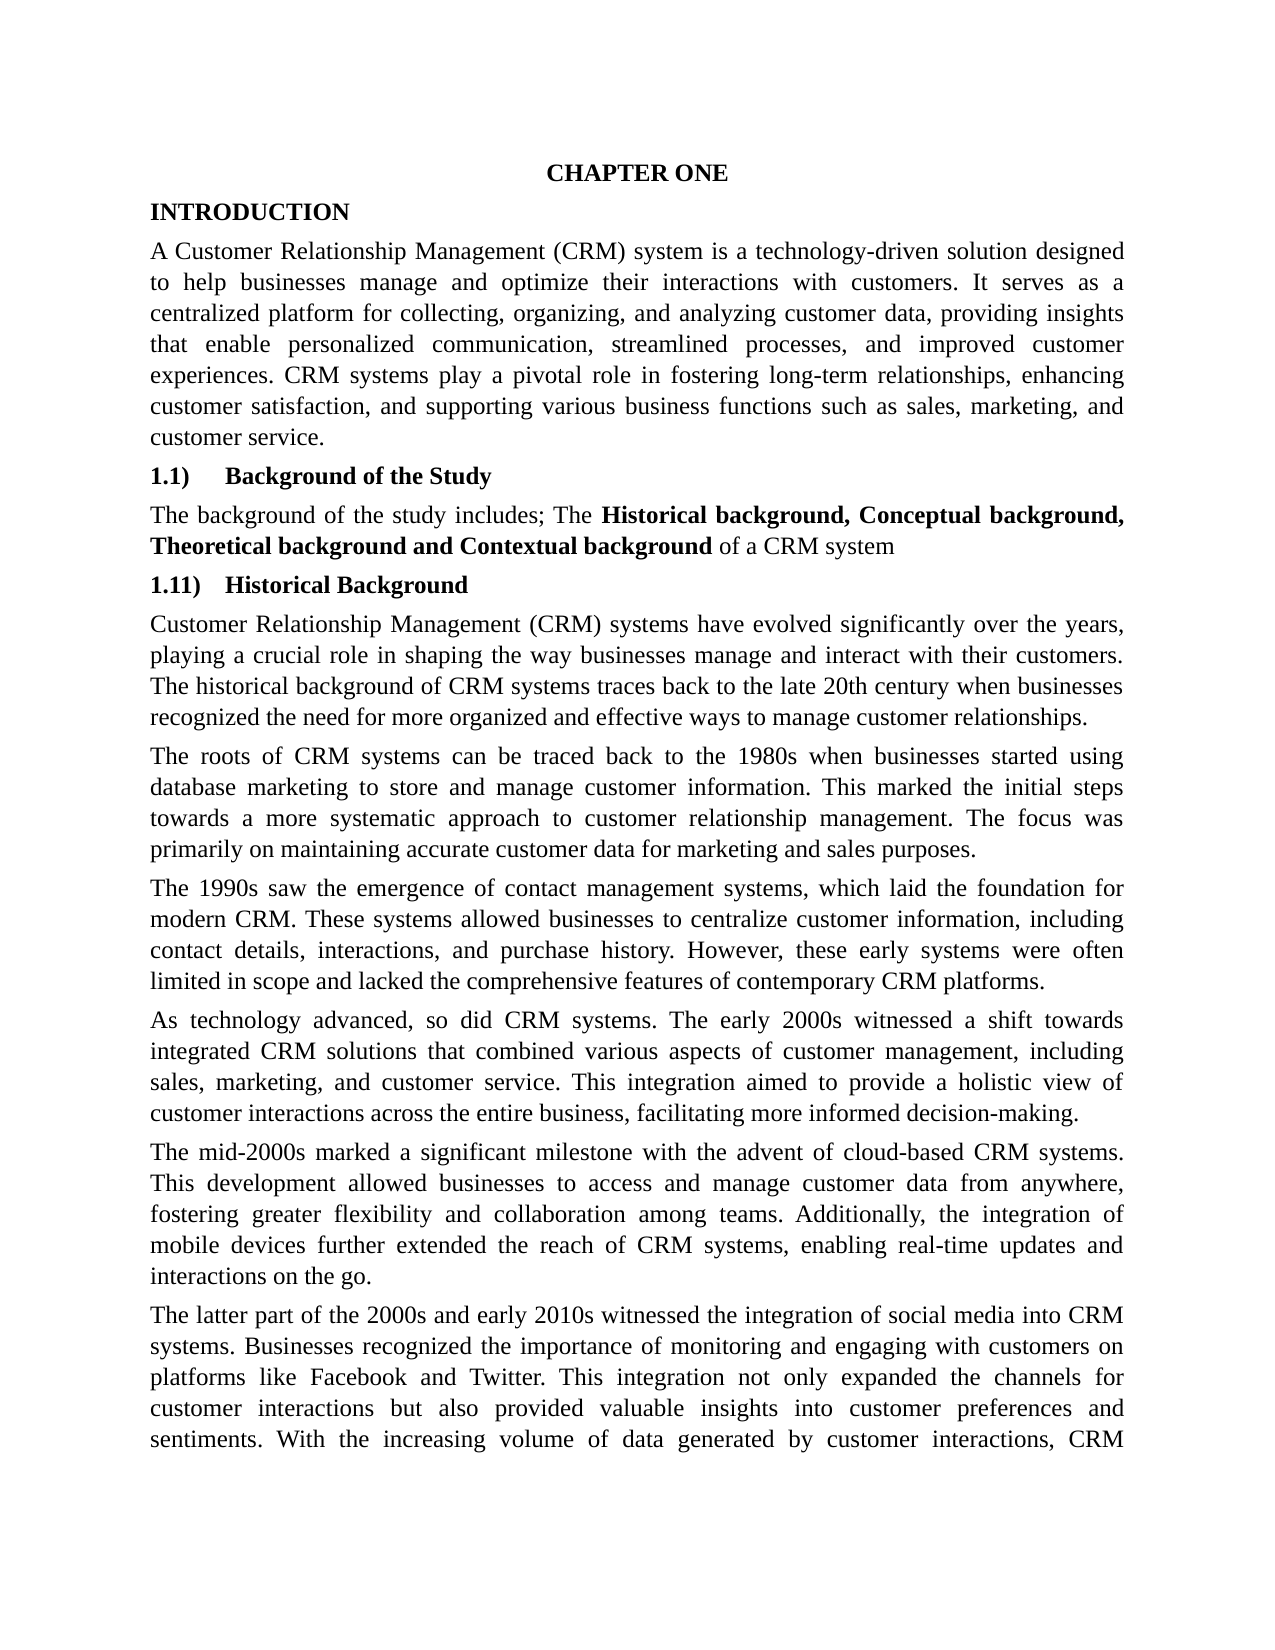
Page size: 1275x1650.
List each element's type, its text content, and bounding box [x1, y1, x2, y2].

text 1.11) Historical Background [150, 570, 1125, 599]
text The roots of CRM systems can be traced back to the 1980s when businesses started using database marketing to store and manage customer information. This marked the initial steps towards a more systematic approach to customer relationship management. The focus was primarily on maintaining accurate customer data for marketing and sales purposes. [150, 741, 1125, 863]
list Background of the Study [150, 461, 1125, 490]
text Customer Relationship Management (CRM) systems have evolved significantly over the years, playing a crucial role in shaping the way businesses manage and interact with their customers. The historical background of CRM systems traces back to the late 20th century when businesses recognized the need for more organized and effective ways to manage customer relationships. [150, 609, 1125, 731]
text CHAPTER ONE [150, 158, 1125, 187]
text The mid-2000s marked a significant milestone with the advent of cloud-based CRM systems. This development allowed businesses to access and manage customer data from anywhere, fostering greater flexibility and collaboration among teams. Additionally, the integration of mobile devices further extended the reach of CRM systems, enabling real-time updates and interactions on the go. [150, 1137, 1125, 1290]
text A Customer Relationship Management (CRM) system is a technology-driven solution designed to help businesses manage and optimize their interactions with customers. It serves as a centralized platform for collecting, organizing, and analyzing customer data, providing insights that enable personalized communication, streamlined processes, and improved customer experiences. CRM systems play a pivotal role in fostering long-term relationships, enhancing customer satisfaction, and supporting various business functions such as sales, marketing, and customer service. [150, 236, 1125, 451]
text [150, 1300, 1125, 1453]
text The background of the study includes; The Historical background, Conceptual background, Theoretical background and Contextual background of a CRM system [150, 500, 1125, 560]
text The 1990s saw the emergence of contact management systems, which laid the foundation for modern CRM. These systems allowed businesses to centralize customer information, including contact details, interactions, and purchase history. However, these early systems were often limited in scope and lacked the comprehensive features of contemporary CRM platforms. [150, 873, 1125, 995]
text INTRODUCTION [150, 197, 1125, 226]
text As technology advanced, so did CRM systems. The early 2000s witnessed a shift towards integrated CRM solutions that combined various aspects of customer management, including sales, marketing, and customer service. This integration aimed to provide a holistic view of customer interactions across the entire business, facilitating more informed decision-making. [150, 1005, 1125, 1127]
